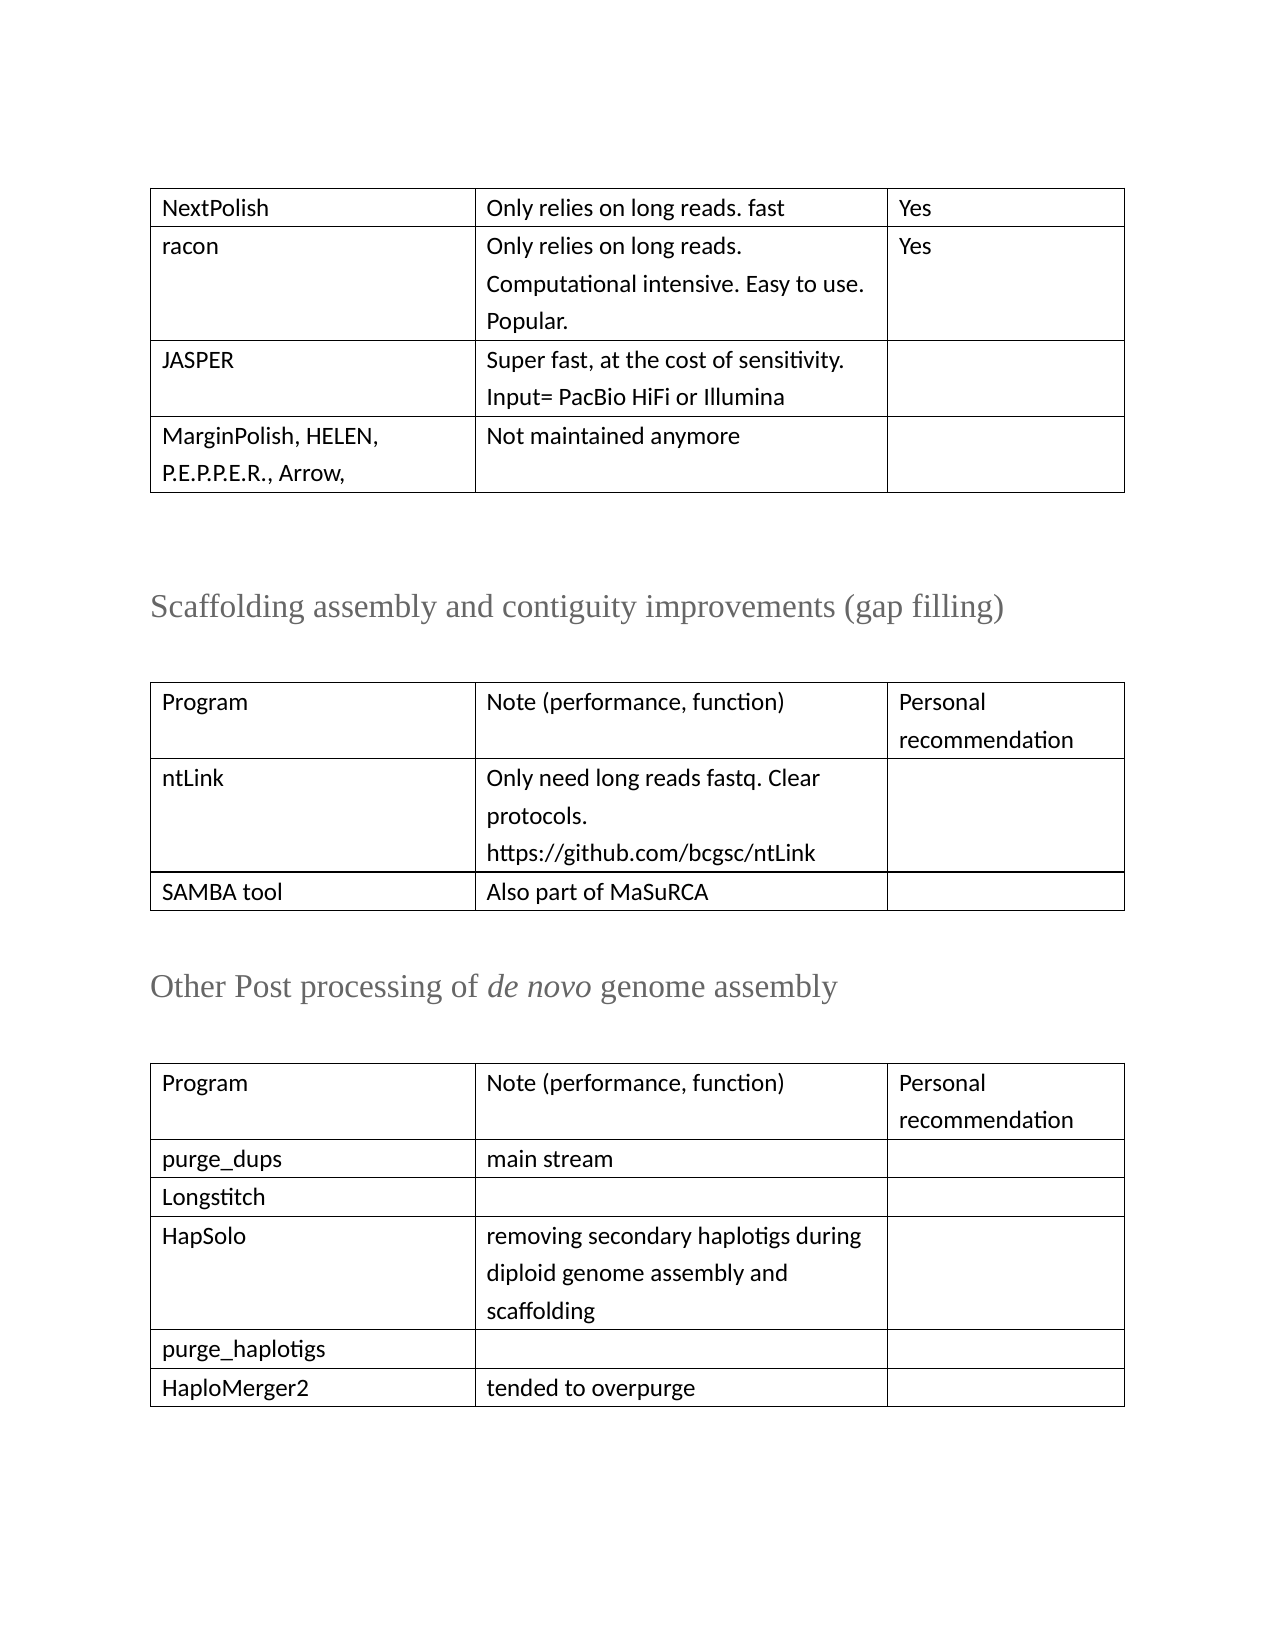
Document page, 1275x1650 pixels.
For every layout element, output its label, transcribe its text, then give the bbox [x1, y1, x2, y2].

table_cell tended to overpurge [476, 1369, 887, 1406]
table_cell Super fast, at the cost of sensitivity. Input= PacBio HiFi or Illumina [476, 341, 887, 416]
table_header Note (performance, function) [476, 683, 887, 758]
table_cell racon [151, 227, 475, 339]
table_cell MarginPolish, HELEN, P.E.P.P.E.R., Arrow, [151, 417, 475, 492]
table_cell [888, 341, 1124, 416]
table_cell [476, 1178, 887, 1216]
table_cell Only relies on long reads. fast [476, 189, 887, 226]
table_cell [888, 873, 1124, 910]
table_header Note (performance, function) [476, 1064, 887, 1138]
table_cell removing secondary haplotigs during diploid genome assembly and scaffolding [476, 1217, 887, 1329]
subtitle Other Post processing of de novo genome assembly [150, 948, 1125, 1023]
table_cell purge_haplotigs [151, 1330, 475, 1368]
table_cell Also part of MaSuRCA [476, 873, 887, 910]
table_cell [476, 1330, 887, 1368]
table_cell SAMBA tool [151, 873, 475, 910]
table_cell ntLink [151, 759, 475, 871]
table_cell [888, 417, 1124, 492]
table_cell purge_dups [151, 1140, 475, 1177]
table_cell [888, 1140, 1124, 1177]
table_header Personal recommendation [888, 1064, 1124, 1138]
table_cell Only relies on long reads. Computational intensive. Easy to use. Popular. [476, 227, 887, 339]
table_cell Not maintained anymore [476, 417, 887, 492]
table_cell [888, 1369, 1124, 1406]
table_cell [888, 1330, 1124, 1368]
table_cell [888, 1178, 1124, 1216]
table_cell HapSolo [151, 1217, 475, 1329]
table_cell HaploMerger2 [151, 1369, 475, 1406]
table_cell Yes [888, 189, 1124, 226]
table_header Personal recommendation [888, 683, 1124, 758]
table_cell NextPolish [151, 189, 475, 226]
table_header Program [151, 1064, 475, 1138]
subtitle Scaffolding assembly and contiguity improvements (gap filling) [150, 568, 1125, 643]
table_cell Yes [888, 227, 1124, 339]
table_header Program [151, 683, 475, 758]
table_cell Only need long reads fastq. Clear protocols. https://github.com/bcgsc/ntLink [476, 759, 887, 871]
table_cell [888, 759, 1124, 871]
table_cell Longstitch [151, 1178, 475, 1216]
table_cell JASPER [151, 341, 475, 416]
table_cell main stream [476, 1140, 887, 1177]
table_cell [888, 1217, 1124, 1329]
